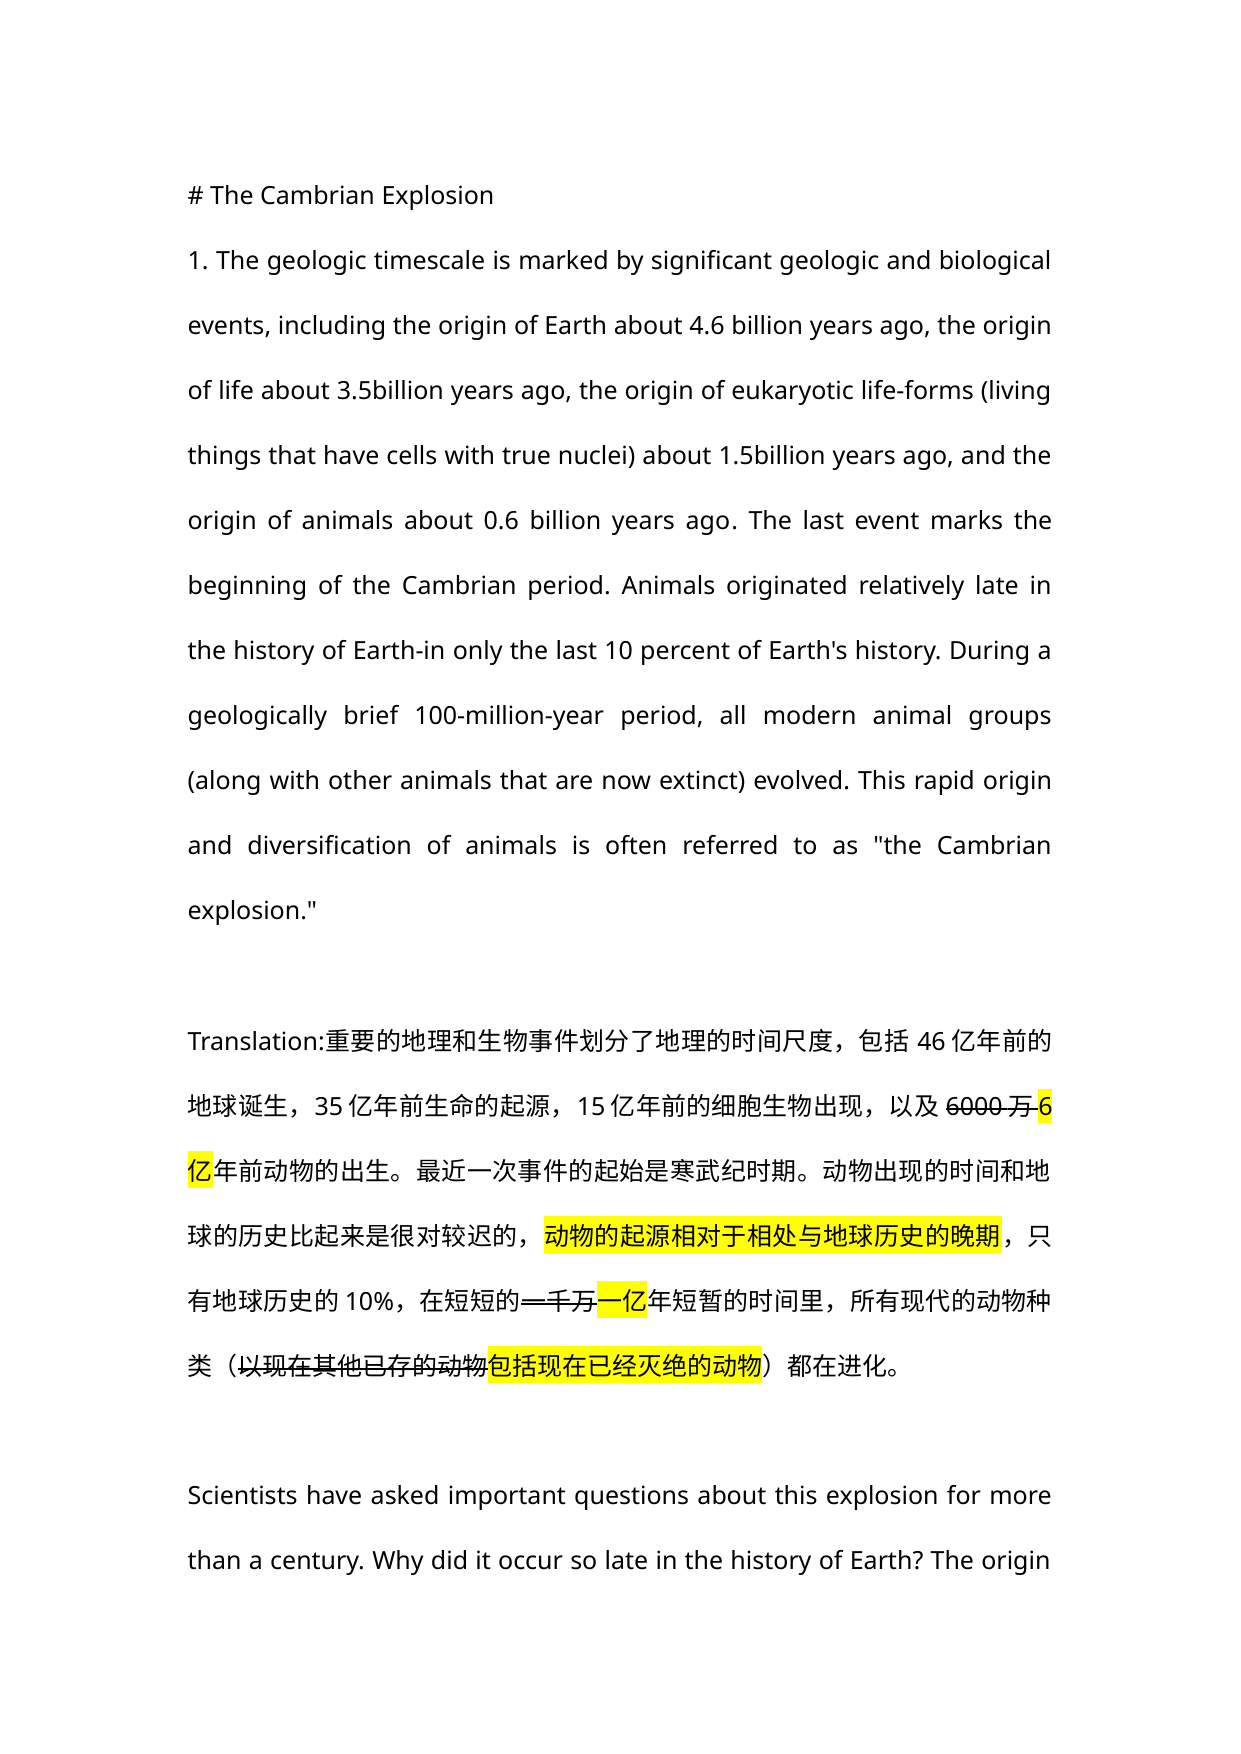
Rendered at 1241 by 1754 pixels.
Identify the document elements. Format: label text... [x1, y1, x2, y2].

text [187, 1462, 1053, 1592]
text # The Cambrian Explosion [187, 162, 1053, 227]
text Translation:重要的地理和生物事件划分了地理的时间尺度，包括46亿年前的地球诞生，35亿年前生命的起源，15亿年前的细胞生物出现，以及6000万6亿年前动物的出生。最近一次事件的起始是寒武纪时期。动物出现的时间和地球的历史比起来是很对较迟的，动物的起源相对于相处与地球历史的晚期，只有地球历史的10%，在短短的一千万一亿年短暂的时间里，所有现代的动物种类（以现在其他已存的动物包括现在已经灭绝的动物）都在进化。 [187, 1007, 1053, 1397]
text 1. The geologic timescale is marked by significant geologic and biological events, including the origin of Earth about 4.6 billion years ago, the origin of life about 3.5billion years ago, the origin of eukaryotic life-forms (living things that have cells with true nuclei) about 1.5billion years ago, and the origin of animals about 0.6 billion years ago. The last event marks the beginning of the Cambrian period. Animals originated relatively late in the history of Earth-in only the last 10 percent of Earth's history. During a geologically brief 100-million-year period, all modern animal groups (along with other animals that are now extinct) evolved. This rapid origin and diversification of animals is often referred to as "the Cambrian explosion." [187, 227, 1053, 942]
